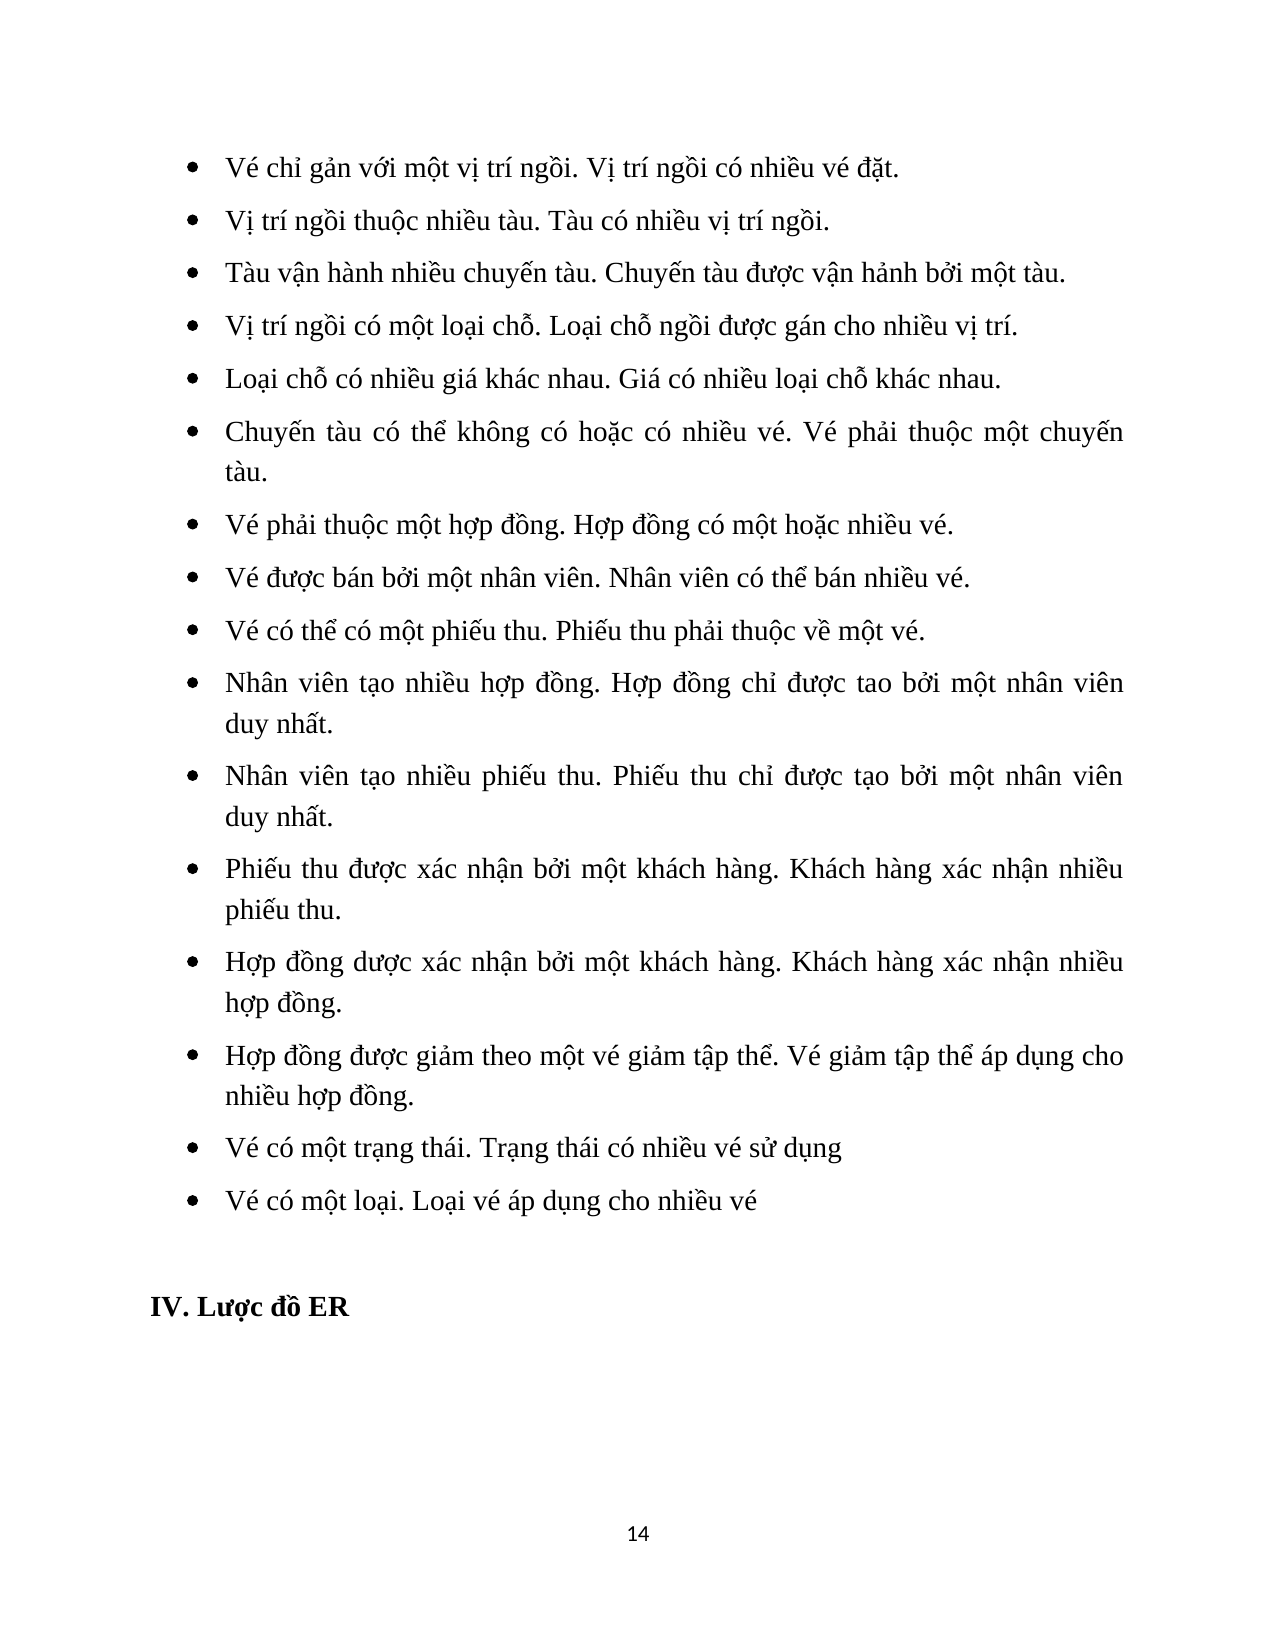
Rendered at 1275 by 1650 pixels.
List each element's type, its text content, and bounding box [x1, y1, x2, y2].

list Vị trí ngồi có một loại chỗ. Loại chỗ ngồi được gán cho nhiều vị trí. [187, 308, 1125, 342]
list Hợp đồng dược xác nhận bởi một khách hàng. Khách hàng xác nhận nhiều hợp đồng. [187, 944, 1125, 1018]
list Vị trí ngồi thuộc nhiều tàu. Tàu có nhiều vị trí ngồi. [187, 203, 1125, 236]
list Vé phải thuộc một hợp đồng. Hợp đồng có một hoặc nhiều vé. [187, 507, 1125, 541]
list Phiếu thu được xác nhận bởi một khách hàng. Khách hàng xác nhận nhiều phiếu thu. [187, 852, 1125, 925]
list Nhân viên tạo nhiều hợp đồng. Hợp đồng chỉ được tao bởi một nhân viên duy nhất. [187, 666, 1125, 739]
list Vé chỉ gản với một vị trí ngồi. Vị trí ngồi có nhiều vé đặt. [187, 150, 1125, 184]
list Chuyến tàu có thể không có hoặc có nhiều vé. Vé phải thuộc một chuyến tàu. [187, 414, 1125, 488]
list Vé được bán bởi một nhân viên. Nhân viên có thể bán nhiều vé. [187, 560, 1125, 593]
list Vé có thể có một phiếu thu. Phiếu thu phải thuộc về một vé. [187, 613, 1125, 646]
list Hợp đồng được giảm theo một vé giảm tập thể. Vé giảm tập thể áp dụng cho nhiều hợp đồng. [187, 1038, 1125, 1111]
list Loại chỗ có nhiều giá khác nhau. Giá có nhiều loại chỗ khác nhau. [187, 361, 1125, 395]
list Nhân viên tạo nhiều phiếu thu. Phiếu thu chỉ được tạo bởi một nhân viên duy nhất. [187, 758, 1125, 832]
subtitle IV. Lược đồ ER [150, 1289, 1125, 1322]
list Tàu vận hành nhiều chuyến tàu. Chuyến tàu được vận hảnh bởi một tàu. [187, 256, 1125, 289]
list Vé có một trạng thái. Trạng thái có nhiều vé sử dụng [187, 1131, 1125, 1164]
list Vé có một loại. Loại vé áp dụng cho nhiều vé [187, 1183, 1125, 1217]
